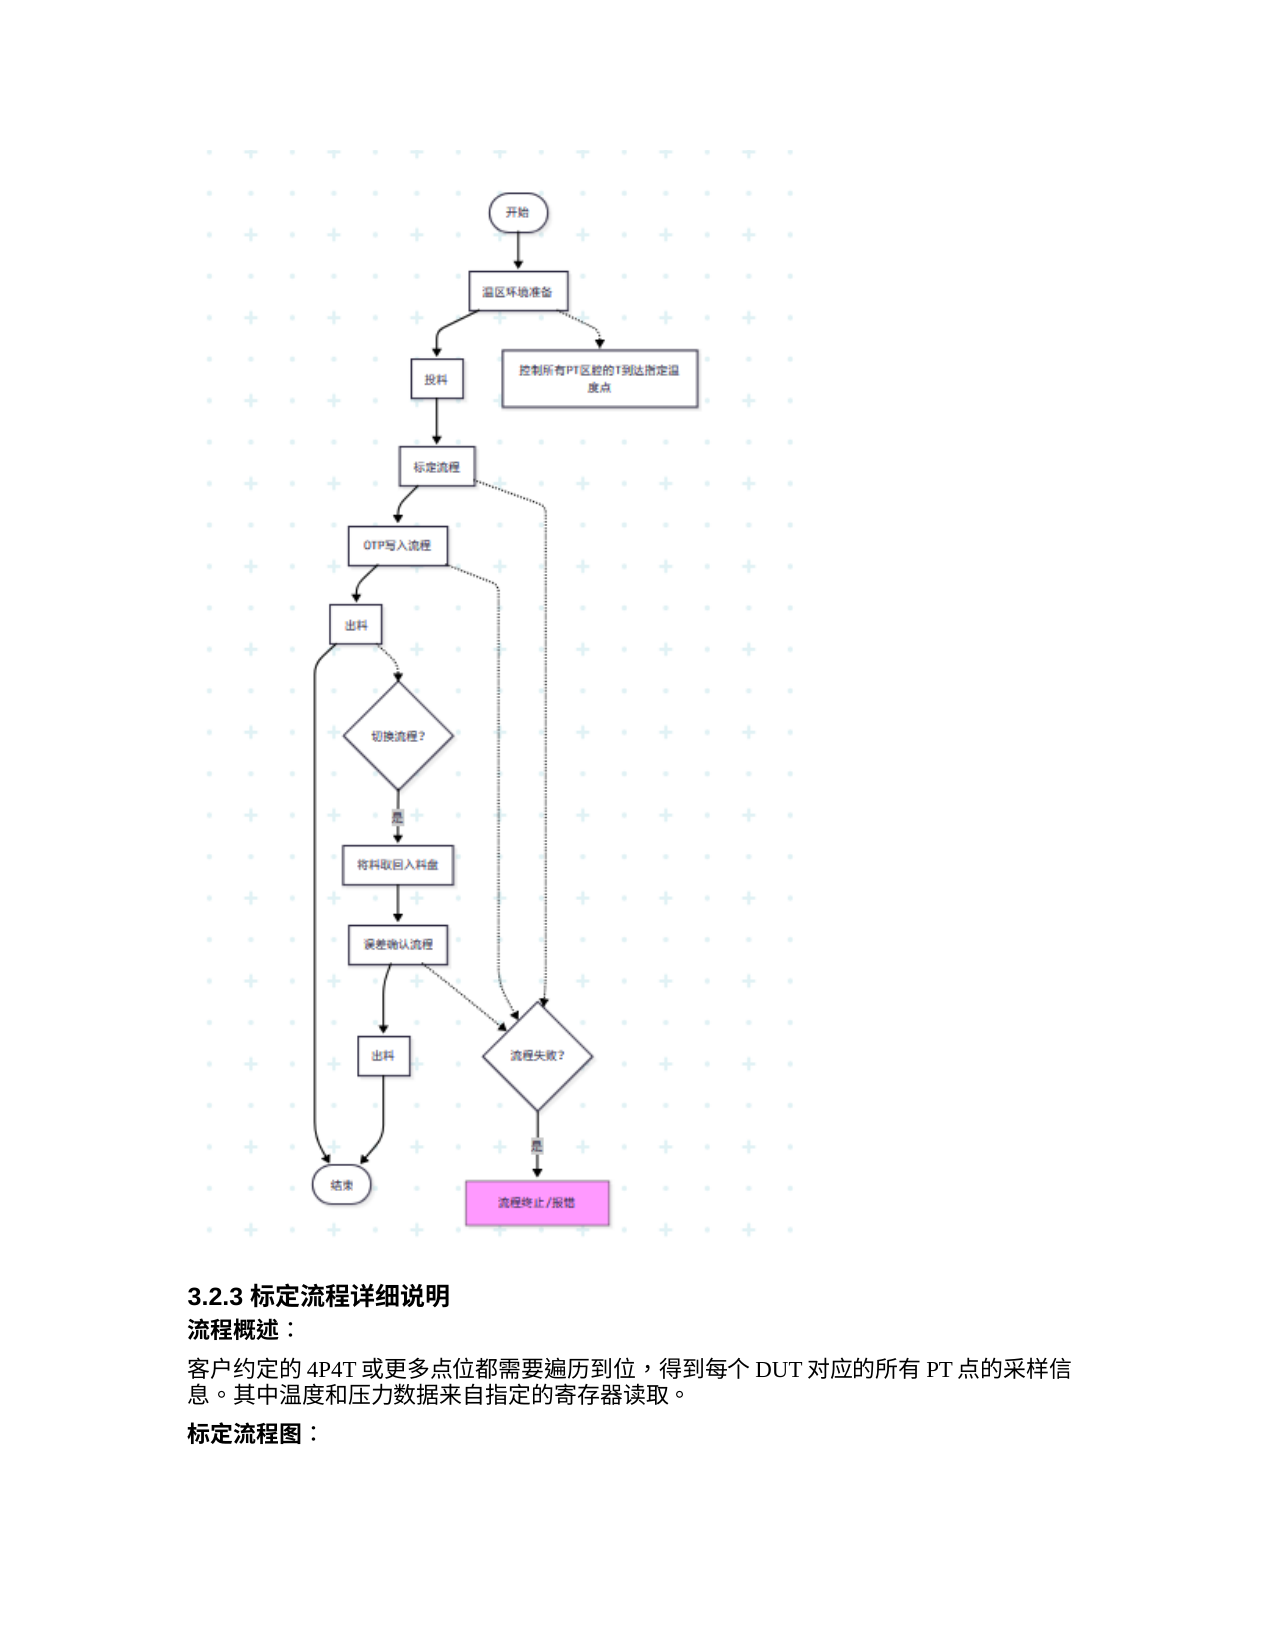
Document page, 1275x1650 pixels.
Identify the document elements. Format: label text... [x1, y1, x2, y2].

picture [187, 150, 807, 1252]
text 客户约定的4P4T或更多点位都需要遍历到位，得到每个DUT对应的所有PT点的采样信息。其中温度和压力数据来自指定的寄存器读取。 [187, 1356, 1087, 1408]
subtitle 3.2.3 标定流程详细说明 [187, 1277, 1087, 1313]
text 标定流程图： [187, 1421, 1087, 1447]
text 流程概述： [187, 1317, 1087, 1343]
